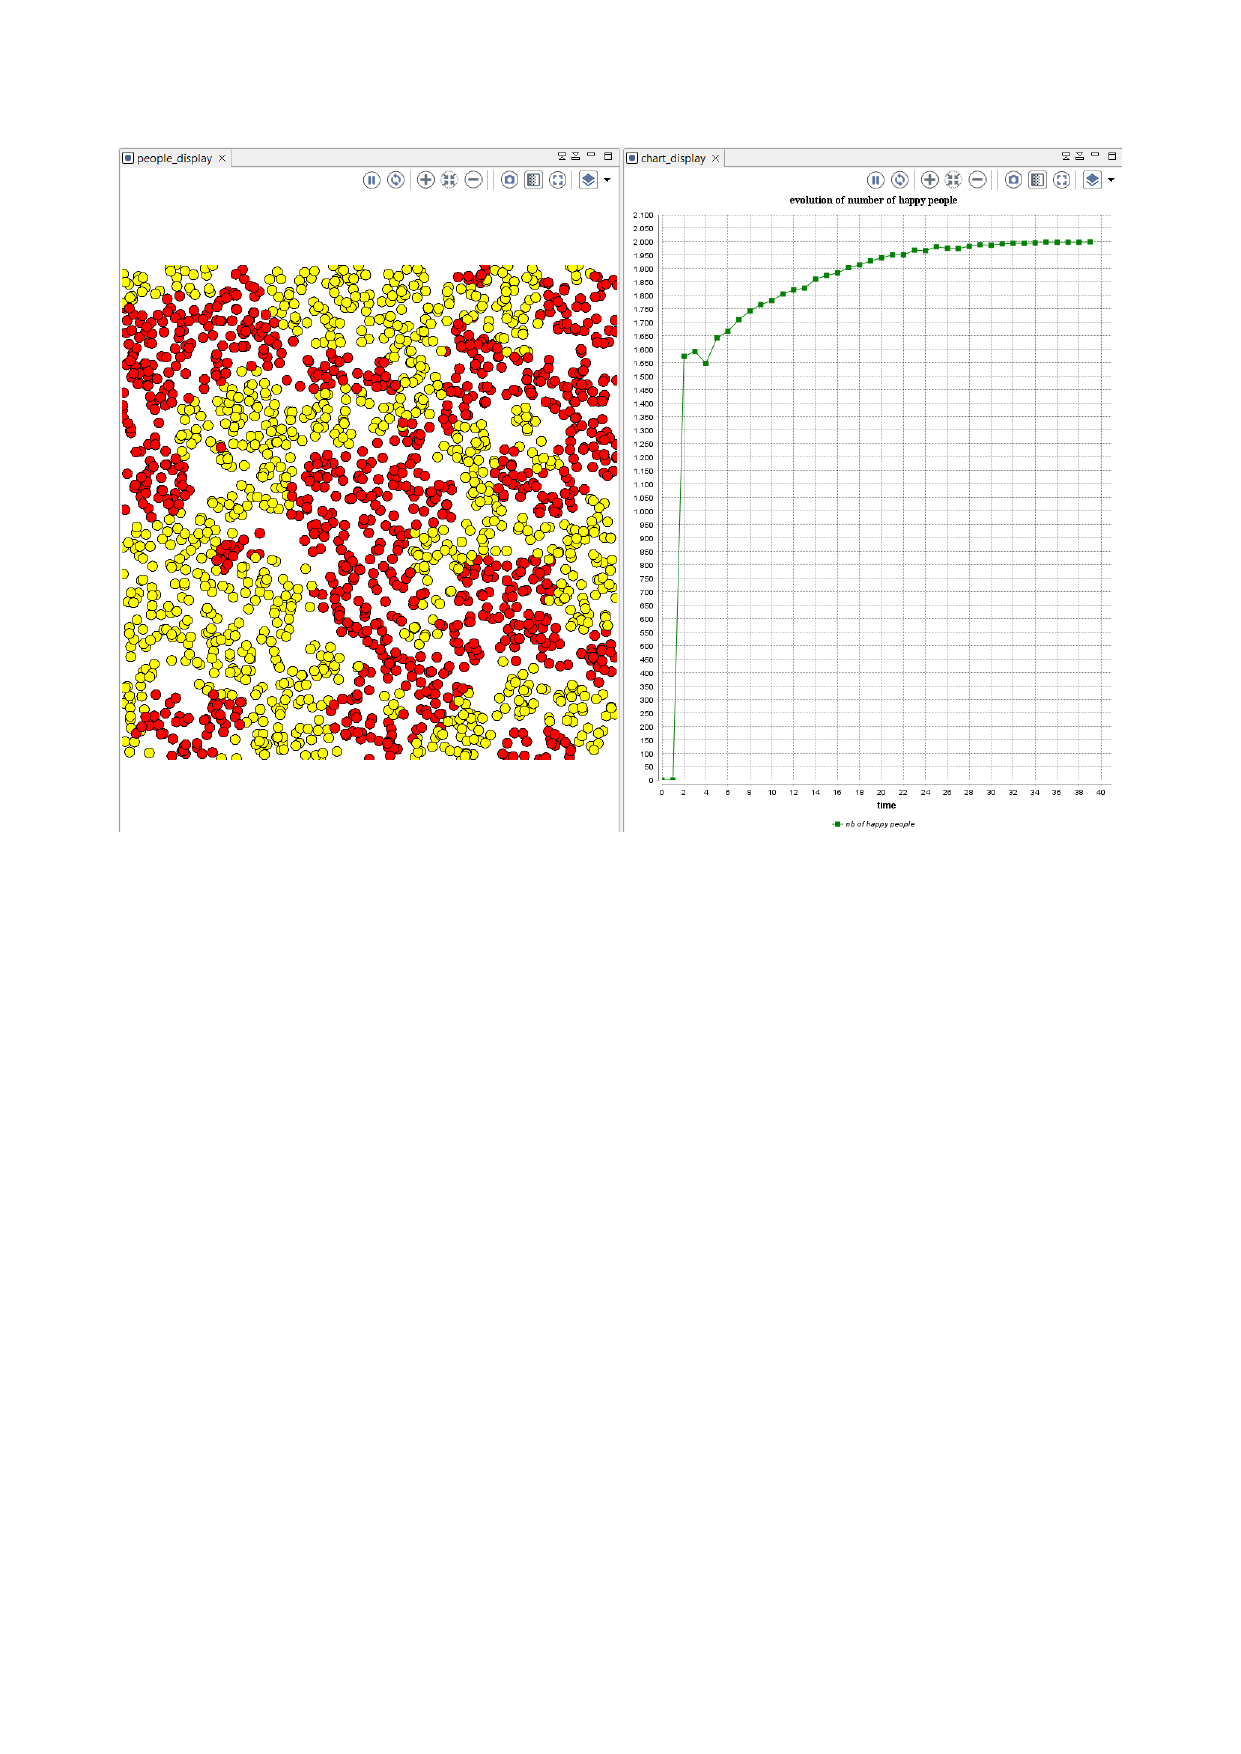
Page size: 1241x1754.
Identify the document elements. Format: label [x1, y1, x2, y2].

picture [118, 147, 1123, 832]
